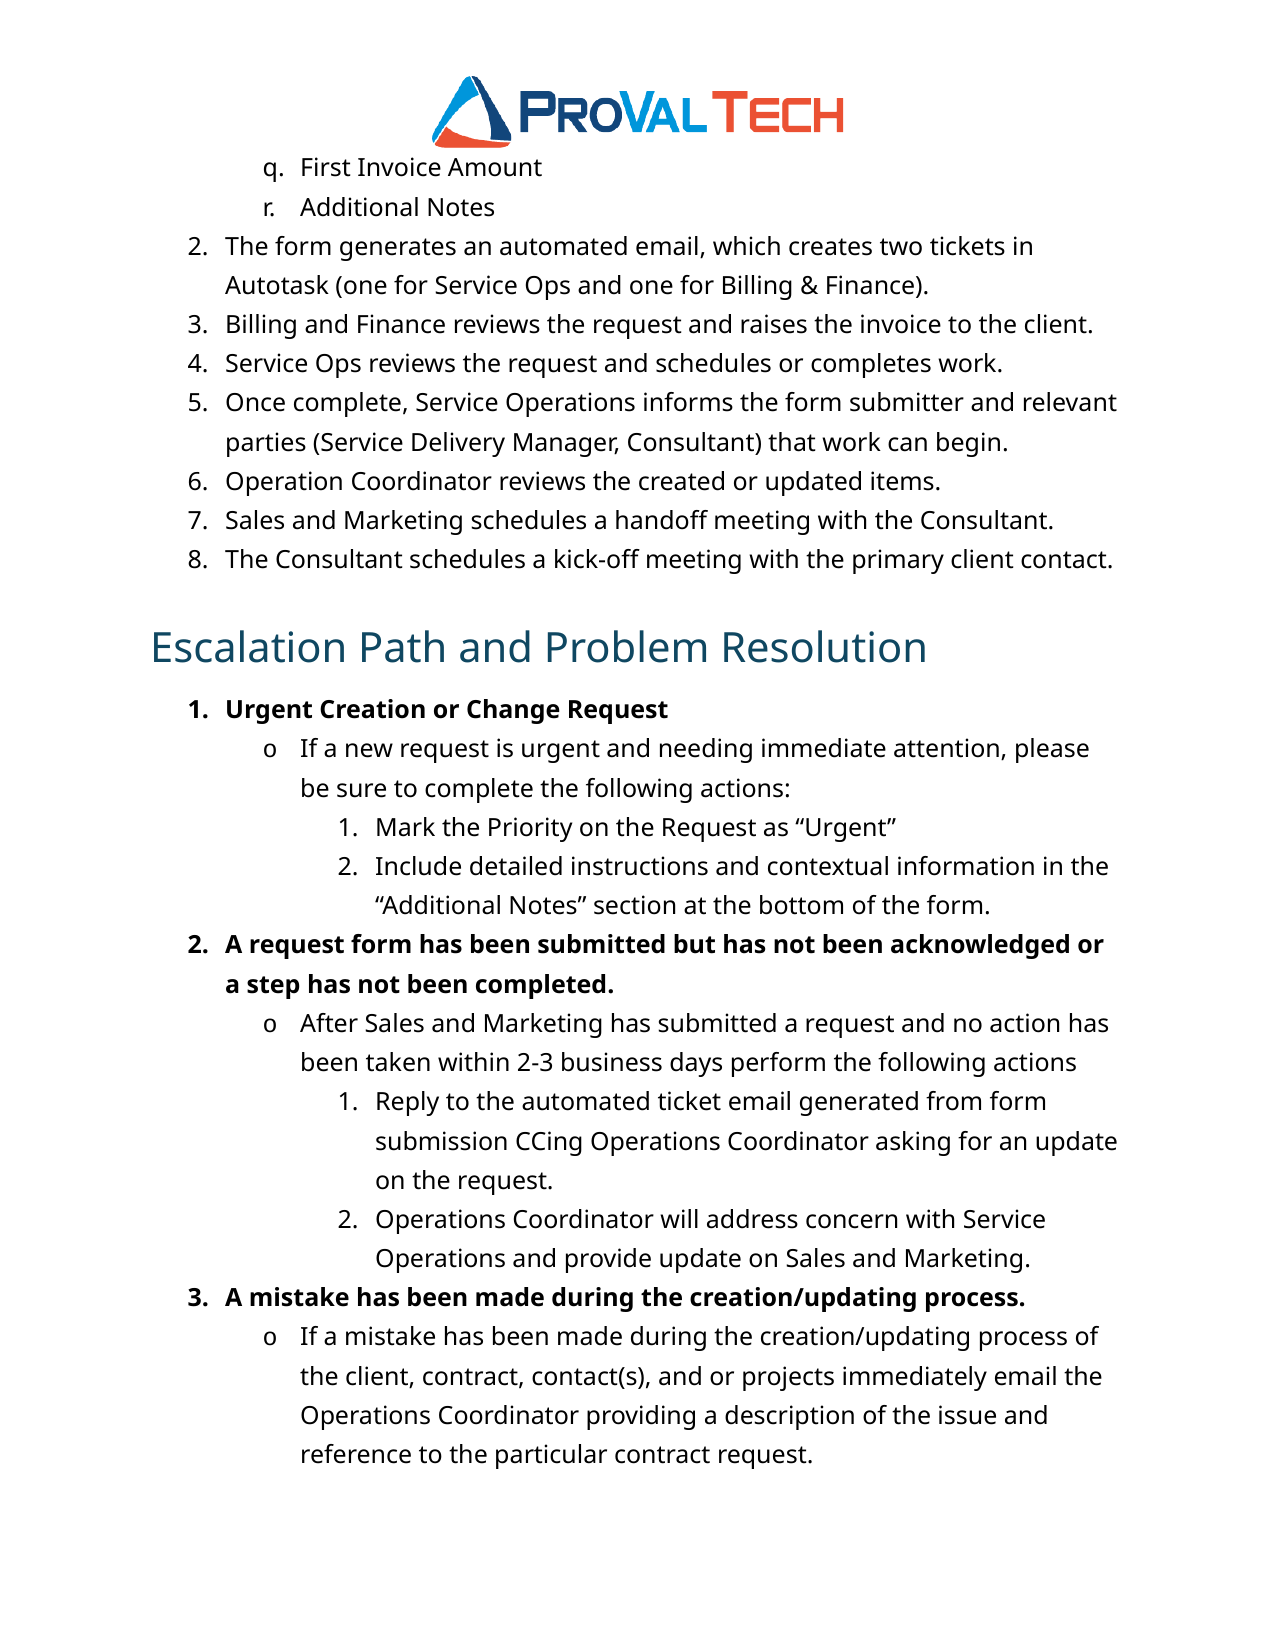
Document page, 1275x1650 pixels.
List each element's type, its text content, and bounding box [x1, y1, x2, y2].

list Reply to the automated ticket email generated from form submission CCing Operations Coordinator asking for an update on the request. [337, 1084, 1125, 1196]
list Sales and Marketing schedules a handoff meeting with the Consultant. [187, 502, 1125, 537]
list The form generates an automated email, which creates two tickets in Autotask (one for Service Ops and one for Billing & Finance). [187, 228, 1125, 302]
list First Invoice Amount [262, 150, 1125, 184]
list If a mistake has been made during the creation/updating process of the client, contract, contact(s), and or projects immediately email the Operations Coordinator providing a description of the issue and reference to the particular contract request. [262, 1319, 1125, 1471]
list Urgent Creation or Change Request [187, 692, 1125, 726]
list A request form has been submitted but has not been acknowledged or a step has not been completed. [187, 927, 1125, 1000]
list Additional Notes [262, 189, 1125, 223]
list Operation Coordinator reviews the created or updated items. [187, 463, 1125, 497]
list Mark the Priority on the Request as “Urgent” [337, 809, 1125, 844]
list Once complete, Service Operations informs the form submitter and relevant parties (Service Delivery Manager, Consultant) that work can begin. [187, 385, 1125, 458]
list Include detailed instructions and contextual information in the “Additional Notes” section at the bottom of the form. [337, 849, 1125, 922]
list If a new request is urgent and needing immediate attention, please be sure to complete the following actions: [262, 731, 1125, 804]
picture [428, 73, 847, 150]
subtitle Escalation Path and Problem Resolution [150, 618, 1125, 675]
list A mistake has been made during the creation/updating process. [187, 1280, 1125, 1314]
list The Consultant schedules a kick-off meeting with the primary client contact. [187, 542, 1125, 576]
list Operations Coordinator will address concern with Service Operations and provide update on Sales and Marketing. [337, 1201, 1125, 1275]
list Service Ops reviews the request and schedules or completes work. [187, 346, 1125, 380]
list After Sales and Marketing has submitted a request and no action has been taken within 2-3 business days perform the following actions [262, 1005, 1125, 1079]
list Billing and Finance reviews the request and raises the invoice to the client. [187, 307, 1125, 341]
